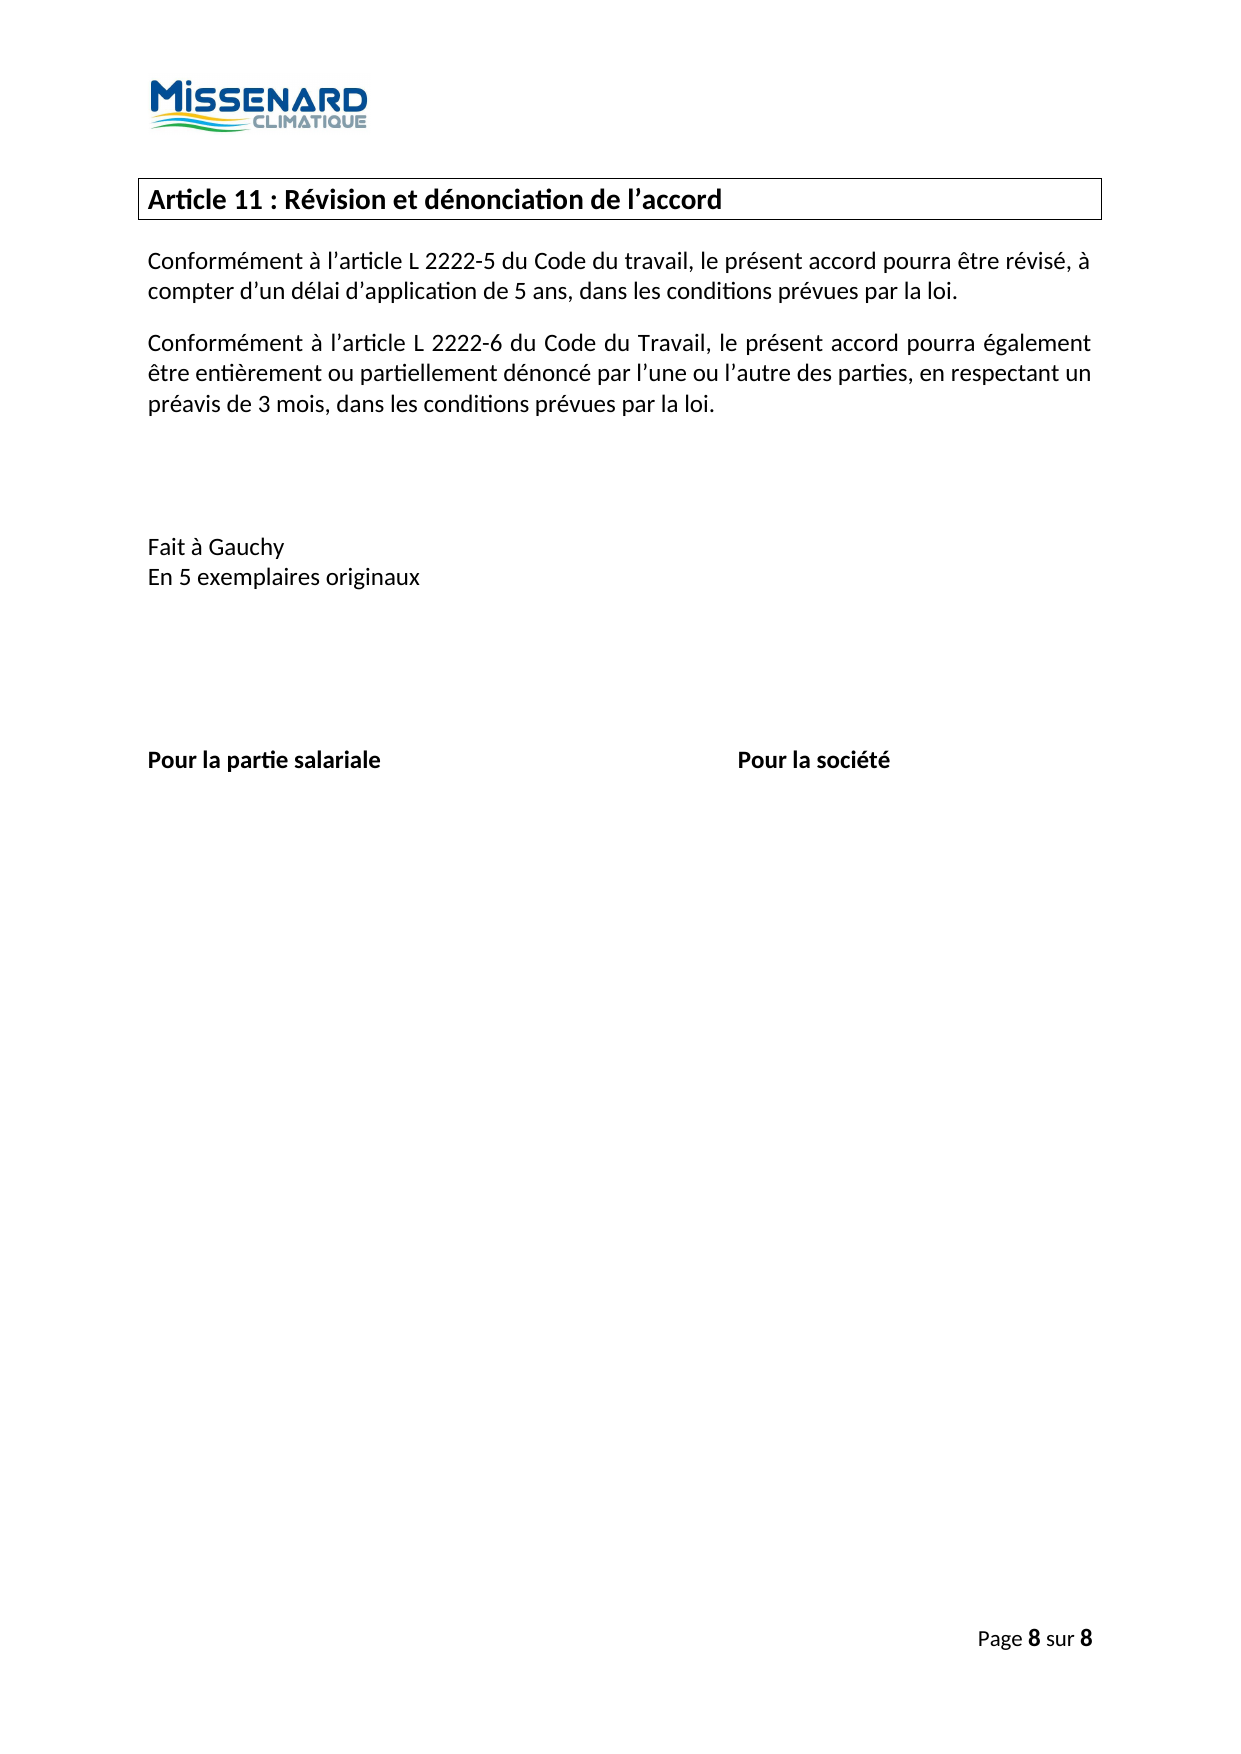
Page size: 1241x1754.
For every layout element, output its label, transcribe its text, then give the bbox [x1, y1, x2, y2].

text Fait à Gauchy [148, 531, 1093, 561]
text Conformément à l’article L 2222-6 du Code du Travail, le présent accord pourra également être entièrement ou partiellement dénoncé par l’une ou l’autre des parties, en respectant un préavis de 3 mois, dans les conditions prévues par la loi. [148, 327, 1093, 418]
picture [147, 73, 372, 135]
text En 5 exemplaires originaux [148, 561, 1093, 592]
list Article 11 : Révision et dénonciation de l’accord [139, 179, 1101, 219]
text Conformément à l’article L 2222-5 du Code du travail, le présent accord pourra être révisé, à compter d’un délai d’application de 5 ans, dans les conditions prévues par la loi. [148, 245, 1093, 306]
text Pour la partie salariale Pour la société [148, 744, 1093, 775]
